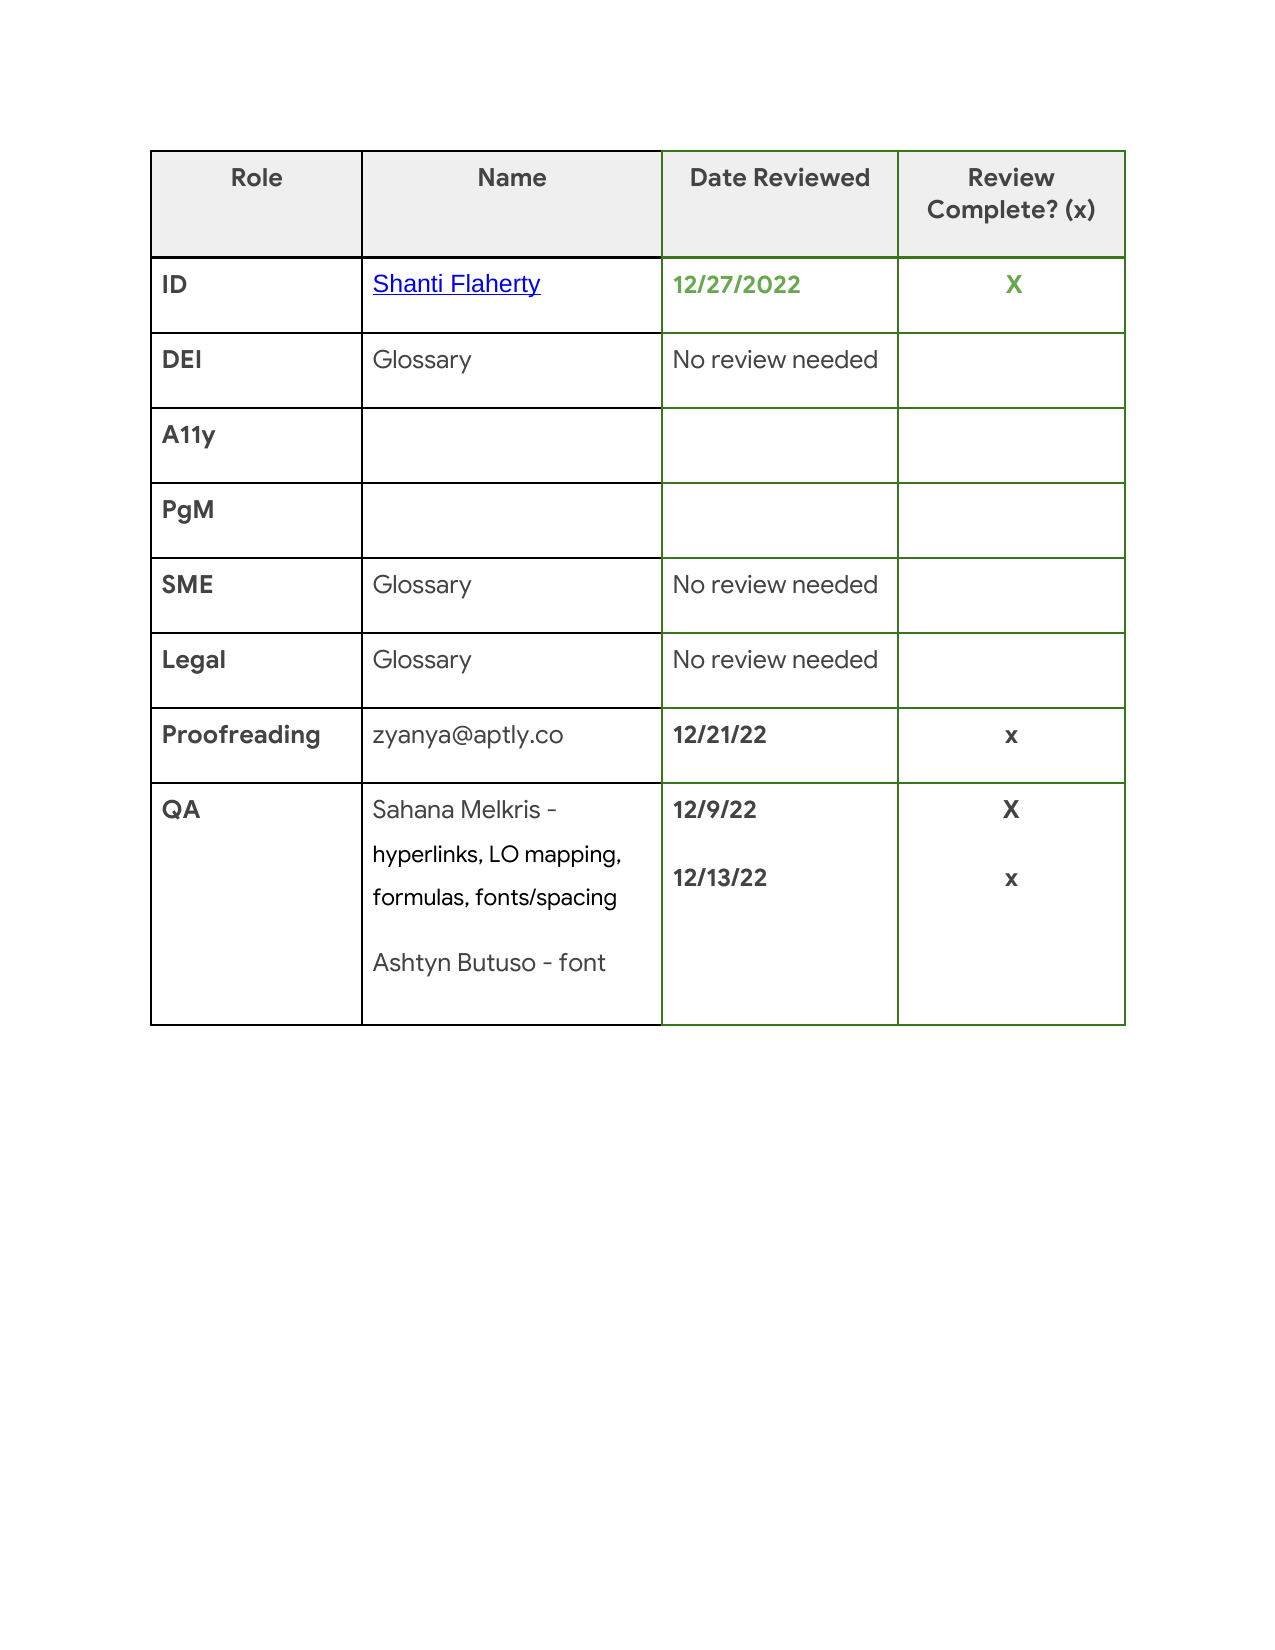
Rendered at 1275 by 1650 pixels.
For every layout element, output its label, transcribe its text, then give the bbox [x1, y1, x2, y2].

table_cell X x [899, 784, 1124, 1024]
table_header Date Reviewed [663, 152, 897, 256]
table_cell 12/27/2022 [663, 259, 897, 332]
table_cell [363, 409, 661, 482]
table_cell No review needed [663, 334, 897, 407]
table_cell ID [152, 259, 361, 332]
table_cell X [899, 259, 1124, 332]
table_cell Glossary [363, 634, 661, 707]
table_cell No review needed [663, 559, 897, 632]
table_cell Shanti Flaherty [363, 259, 661, 332]
table_cell Sahana Melkris - hyperlinks, LO mapping, formulas, fonts/spacing Ashtyn Butuso - font [363, 784, 661, 1024]
table_cell No review needed [663, 634, 897, 707]
table_cell 12/21/22 [663, 709, 897, 782]
table_cell QA [152, 784, 361, 1024]
table_cell [663, 409, 897, 482]
table_cell [363, 484, 661, 557]
table_cell [899, 559, 1124, 632]
table_cell [899, 634, 1124, 707]
table_cell A11y [152, 409, 361, 482]
table_header Name [363, 152, 661, 256]
table_cell PgM [152, 484, 361, 557]
table_cell Proofreading [152, 709, 361, 782]
table_cell SME [152, 559, 361, 632]
table_cell Glossary [363, 334, 661, 407]
table_header Review Complete? (x) [899, 152, 1124, 256]
table_cell [899, 484, 1124, 557]
table_header Role [152, 152, 361, 256]
table_cell Glossary [363, 559, 661, 632]
table_cell zyanya@aptly.co [363, 709, 661, 782]
table_cell DEI [152, 334, 361, 407]
table_cell [899, 409, 1124, 482]
table_cell 12/9/22 12/13/22 [663, 784, 897, 1024]
table_cell [899, 334, 1124, 407]
table_cell Legal [152, 634, 361, 707]
table_cell x [899, 709, 1124, 782]
table_cell [663, 484, 897, 557]
